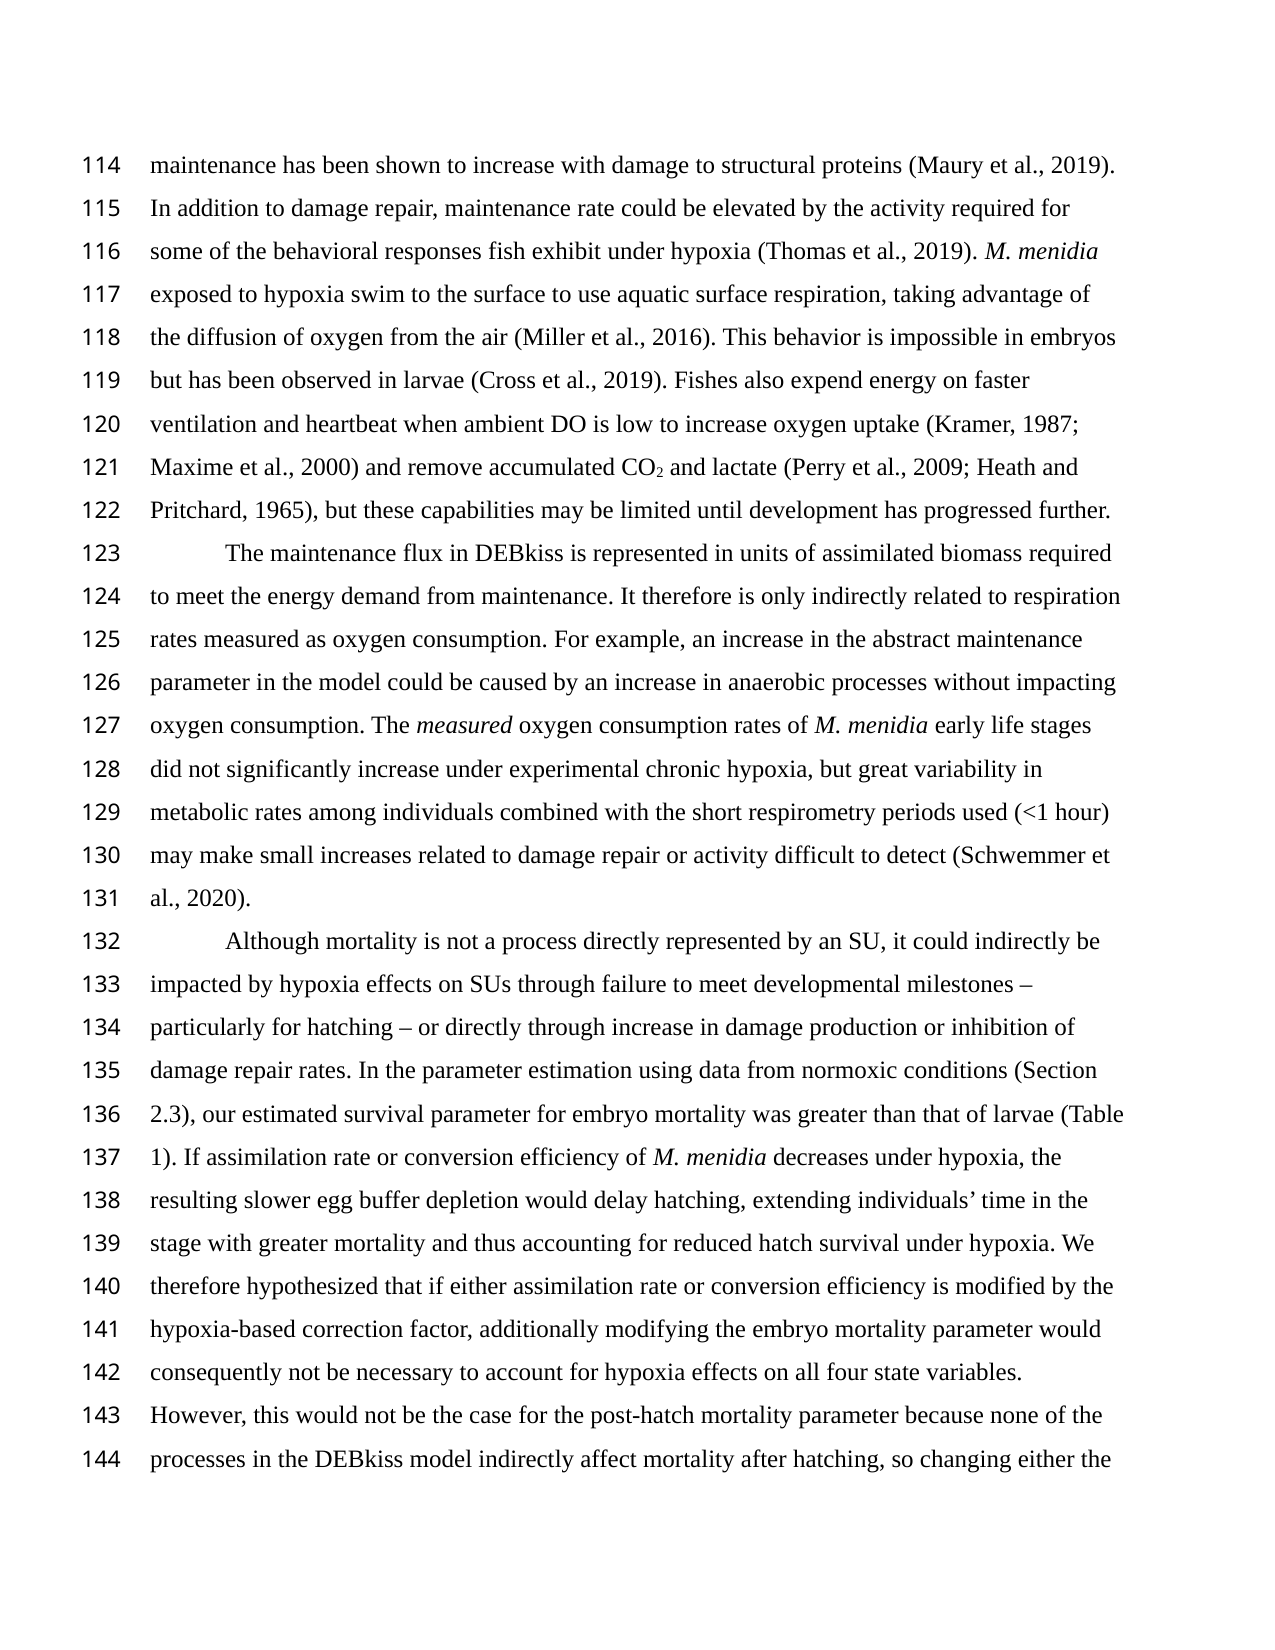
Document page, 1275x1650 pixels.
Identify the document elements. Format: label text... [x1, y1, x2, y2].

text The maintenance flux in DEBkiss is represented in units of assimilated biomass required to meet the energy demand from maintenance. It therefore is only indirectly related to respiration rates measured as oxygen consumption. For example, an increase in the abstract maintenance parameter in the model could be caused by an increase in anaerobic processes without impacting oxygen consumption. The measured oxygen consumption rates of M. menidia early life stages did not significantly increase under experimental chronic hypoxia, but great variability in metabolic rates among individuals combined with the short respirometry periods used (<1 hour) may make small increases related to damage repair or activity difficult to detect (Schwemmer et al., 2020). [150, 538, 1125, 912]
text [150, 926, 1125, 1472]
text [150, 150, 1125, 524]
